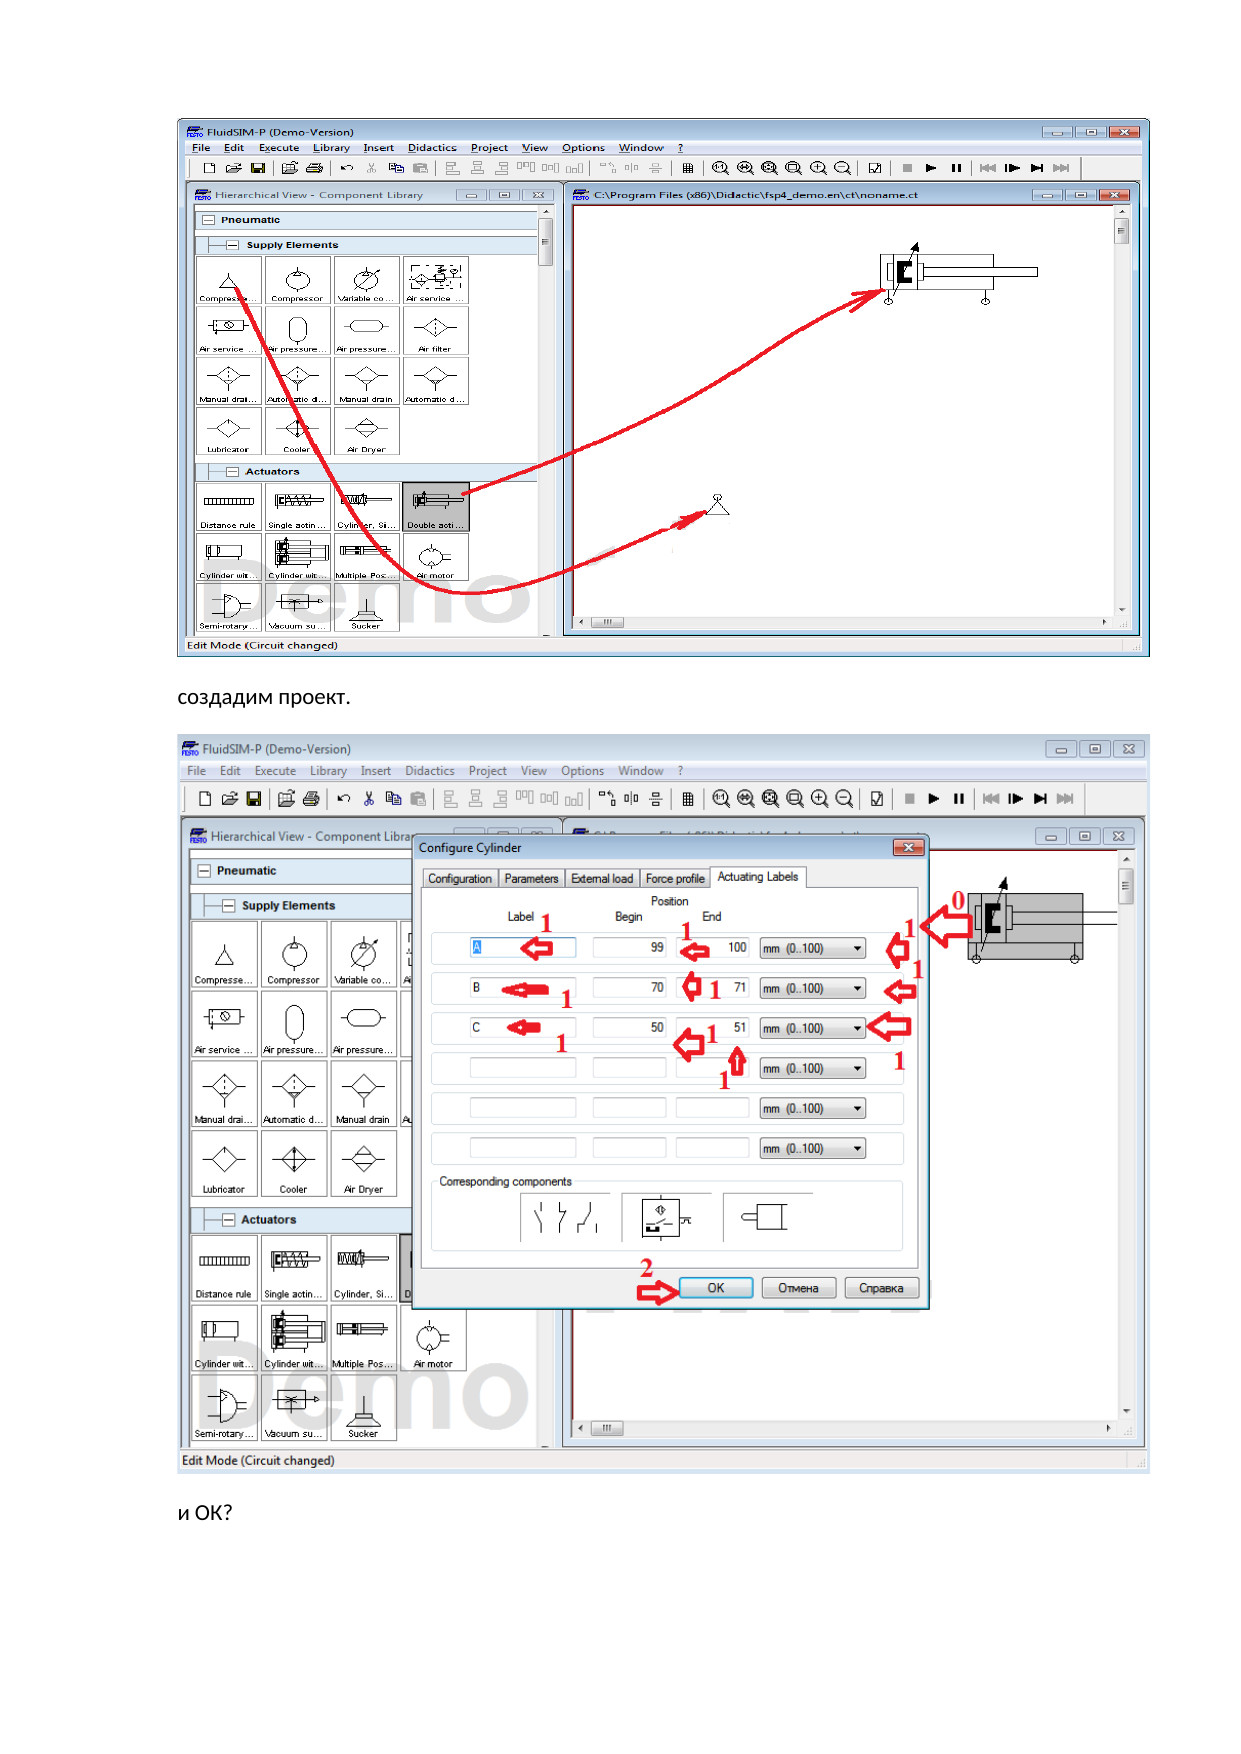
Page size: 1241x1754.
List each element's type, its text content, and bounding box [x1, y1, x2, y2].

text и ОК? [177, 1498, 1152, 1526]
picture [177, 734, 1151, 1474]
picture [177, 118, 1150, 657]
text создадим проект. [177, 682, 1152, 710]
